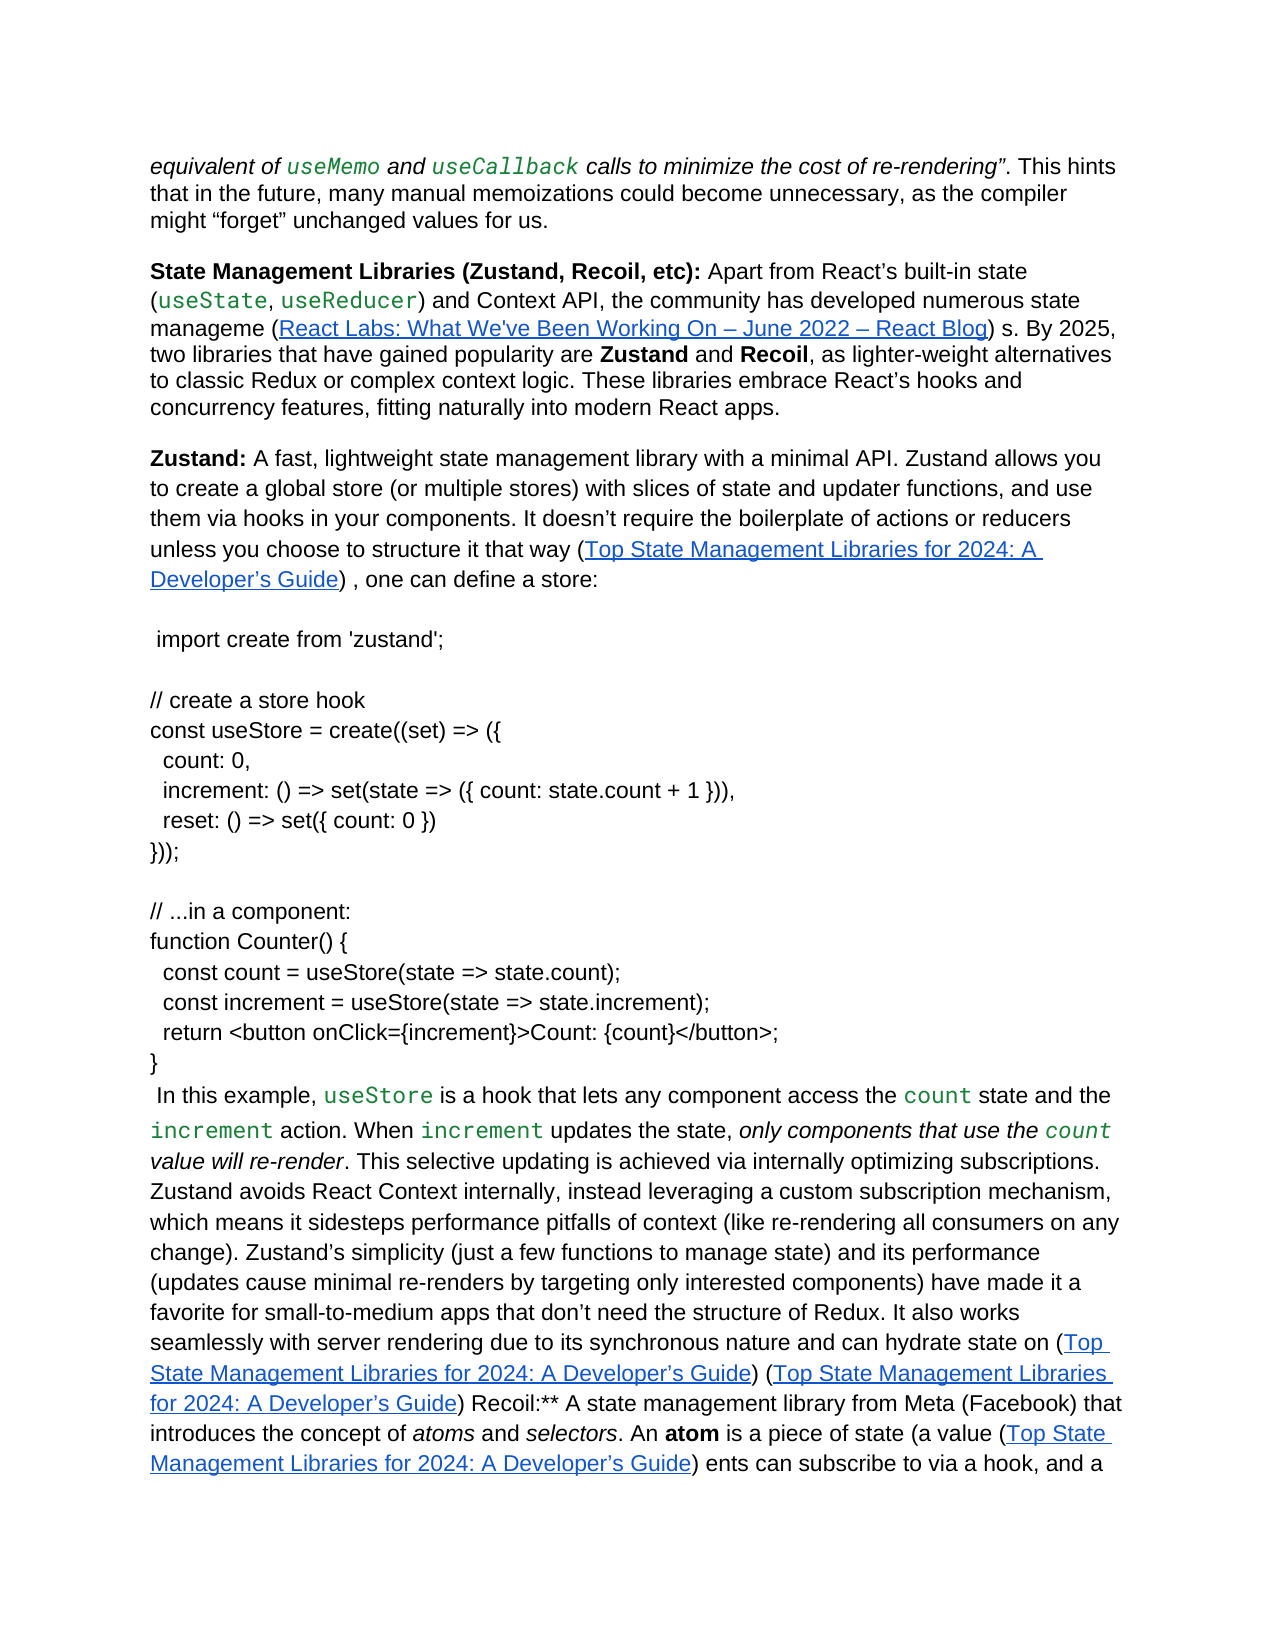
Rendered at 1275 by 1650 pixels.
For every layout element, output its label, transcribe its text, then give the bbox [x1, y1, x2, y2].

text reset: () => set({ count: 0 }) [150, 807, 1125, 834]
text State Management Libraries (Zustand, Recoil, etc): Apart from React’s built-in state (useState, useReducer) and Context API, the community has developed numerous state manageme (React Labs: What We've Been Working On – June 2022 – React Blog) s. By 2025, two libraries that have gained popularity are Zustand and Recoil, as lighter-weight alternatives to classic Redux or complex context logic. These libraries embrace React’s hooks and concurrency features, fitting naturally into modern React apps. [150, 258, 1125, 420]
text function Counter() { [150, 928, 1125, 954]
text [150, 150, 1125, 233]
text } [150, 1049, 1125, 1075]
text const increment = useStore(state => state.increment); [150, 989, 1125, 1015]
text const count = useStore(state => state.count); [150, 958, 1125, 985]
text })); [150, 838, 1125, 864]
text return <button onClick={increment}>Count: {count}</button>; [150, 1019, 1125, 1045]
text increment: () => set(state => ({ count: state.count + 1 })), [150, 777, 1125, 803]
text // ...in a component: [150, 898, 1125, 924]
text count: 0, [150, 747, 1125, 773]
text const useStore = create((set) => ({ [150, 717, 1125, 743]
text // create a store hook [150, 687, 1125, 713]
text Zustand: A fast, lightweight state management library with a minimal API. Zustand allows you to create a global store (or multiple stores) with slices of state and updater functions, and use them via hooks in your components. It doesn’t require the boilerplate of actions or reducers unless you choose to structure it that way (Top State Management Libraries for 2024: A Developer’s Guide) , one can define a store: import create from 'zustand'; [150, 445, 1125, 652]
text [150, 1079, 1125, 1476]
